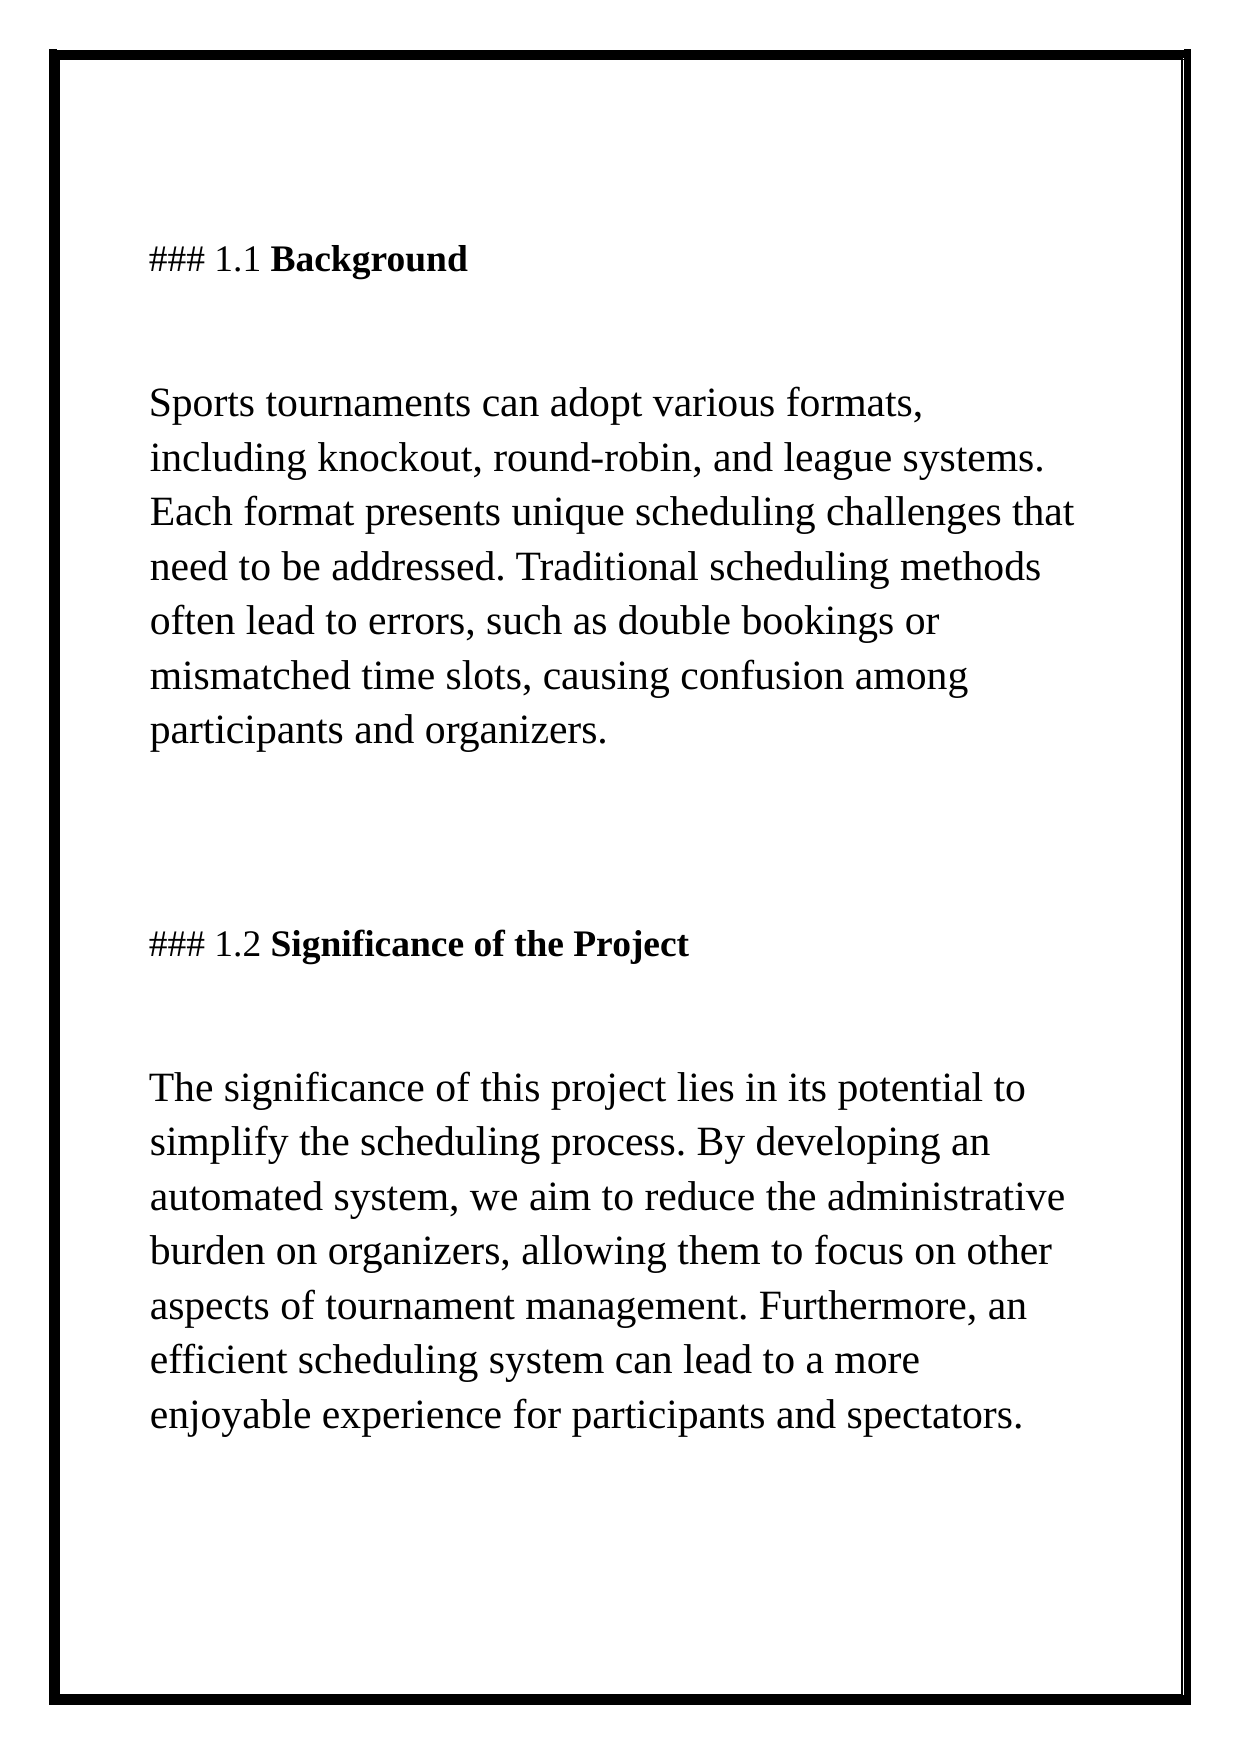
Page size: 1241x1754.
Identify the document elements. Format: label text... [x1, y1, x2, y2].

text ### 1.1 Background [148, 237, 1091, 280]
text ### 1.2 Significance of the Project [148, 921, 1091, 964]
text The significance of this project lies in its potential to simplify the scheduling process. By developing an automated system, we aim to reduce the administrative burden on organizers, allowing them to focus on other aspects of tournament management. Furthermore, an efficient scheduling system can lead to a more enjoyable experience for participants and spectators. [148, 1062, 1091, 1437]
text Sports tournaments can adopt various formats, including knockout, round-robin, and league systems. Each format presents unique scheduling challenges that need to be addressed. Traditional scheduling methods often lead to errors, such as double bookings or mismatched time slots, causing confusion among participants and organizers. [148, 377, 1091, 753]
